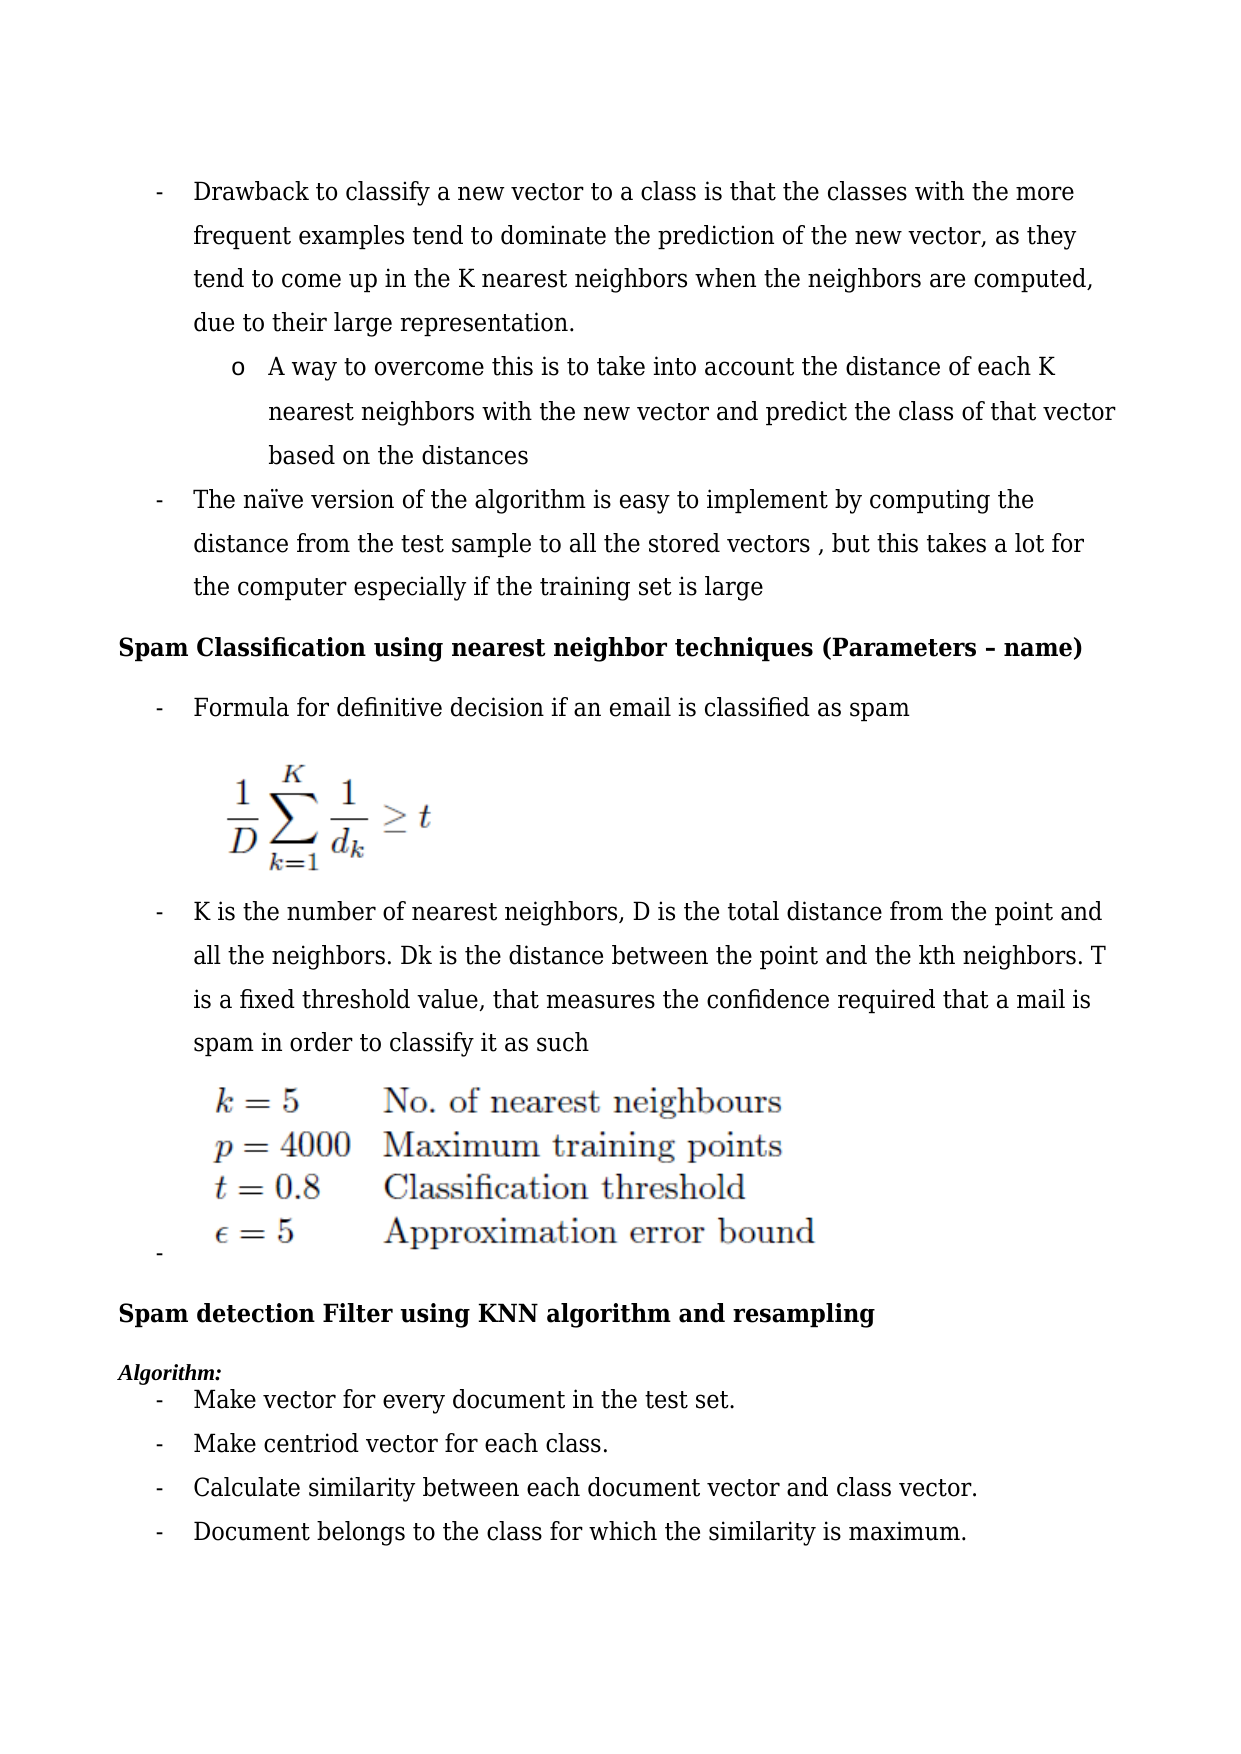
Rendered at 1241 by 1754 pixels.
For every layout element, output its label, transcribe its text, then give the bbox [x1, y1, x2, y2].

list Make centriod vector for each class. [156, 1429, 1122, 1458]
list Document belongs to the class for which the similarity is maximum. [156, 1517, 1122, 1546]
picture [193, 1072, 839, 1262]
list Formula for definitive decision if an email is classified as spam [156, 694, 1122, 883]
picture [193, 737, 467, 883]
list A way to overcome this is to take into account the distance of each K nearest neighbors with the new vector and predict the class of that vector based on the distances [231, 352, 1122, 470]
list Calculate similarity between each document vector and class vector. [156, 1473, 1122, 1502]
list The naïve version of the algorithm is easy to implement by computing the distance from the test sample to all the stored vectors , but this takes a lot for the computer especially if the training set is large [156, 485, 1122, 602]
text Spam detection Filter using KNN algorithm and resampling [118, 1298, 1122, 1328]
text Spam Classification using nearest neighbor techniques (Parameters – name) [118, 633, 1122, 662]
text Algorithm: [118, 1359, 1122, 1386]
list K is the number of nearest neighbors, D is the total distance from the point and all the neighbors. Dk is the distance between the point and the kth neighbors. T is a fixed threshold value, that measures the confidence required that a mail is spam in order to classify it as such [156, 897, 1122, 1058]
list Make vector for every document in the test set. [156, 1386, 1122, 1415]
list Drawback to classify a new vector to a class is that the classes with the more frequent examples tend to dominate the prediction of the new vector, as they tend to come up in the K nearest neighbors when the neighbors are computed, due to their large representation. [156, 177, 1122, 338]
